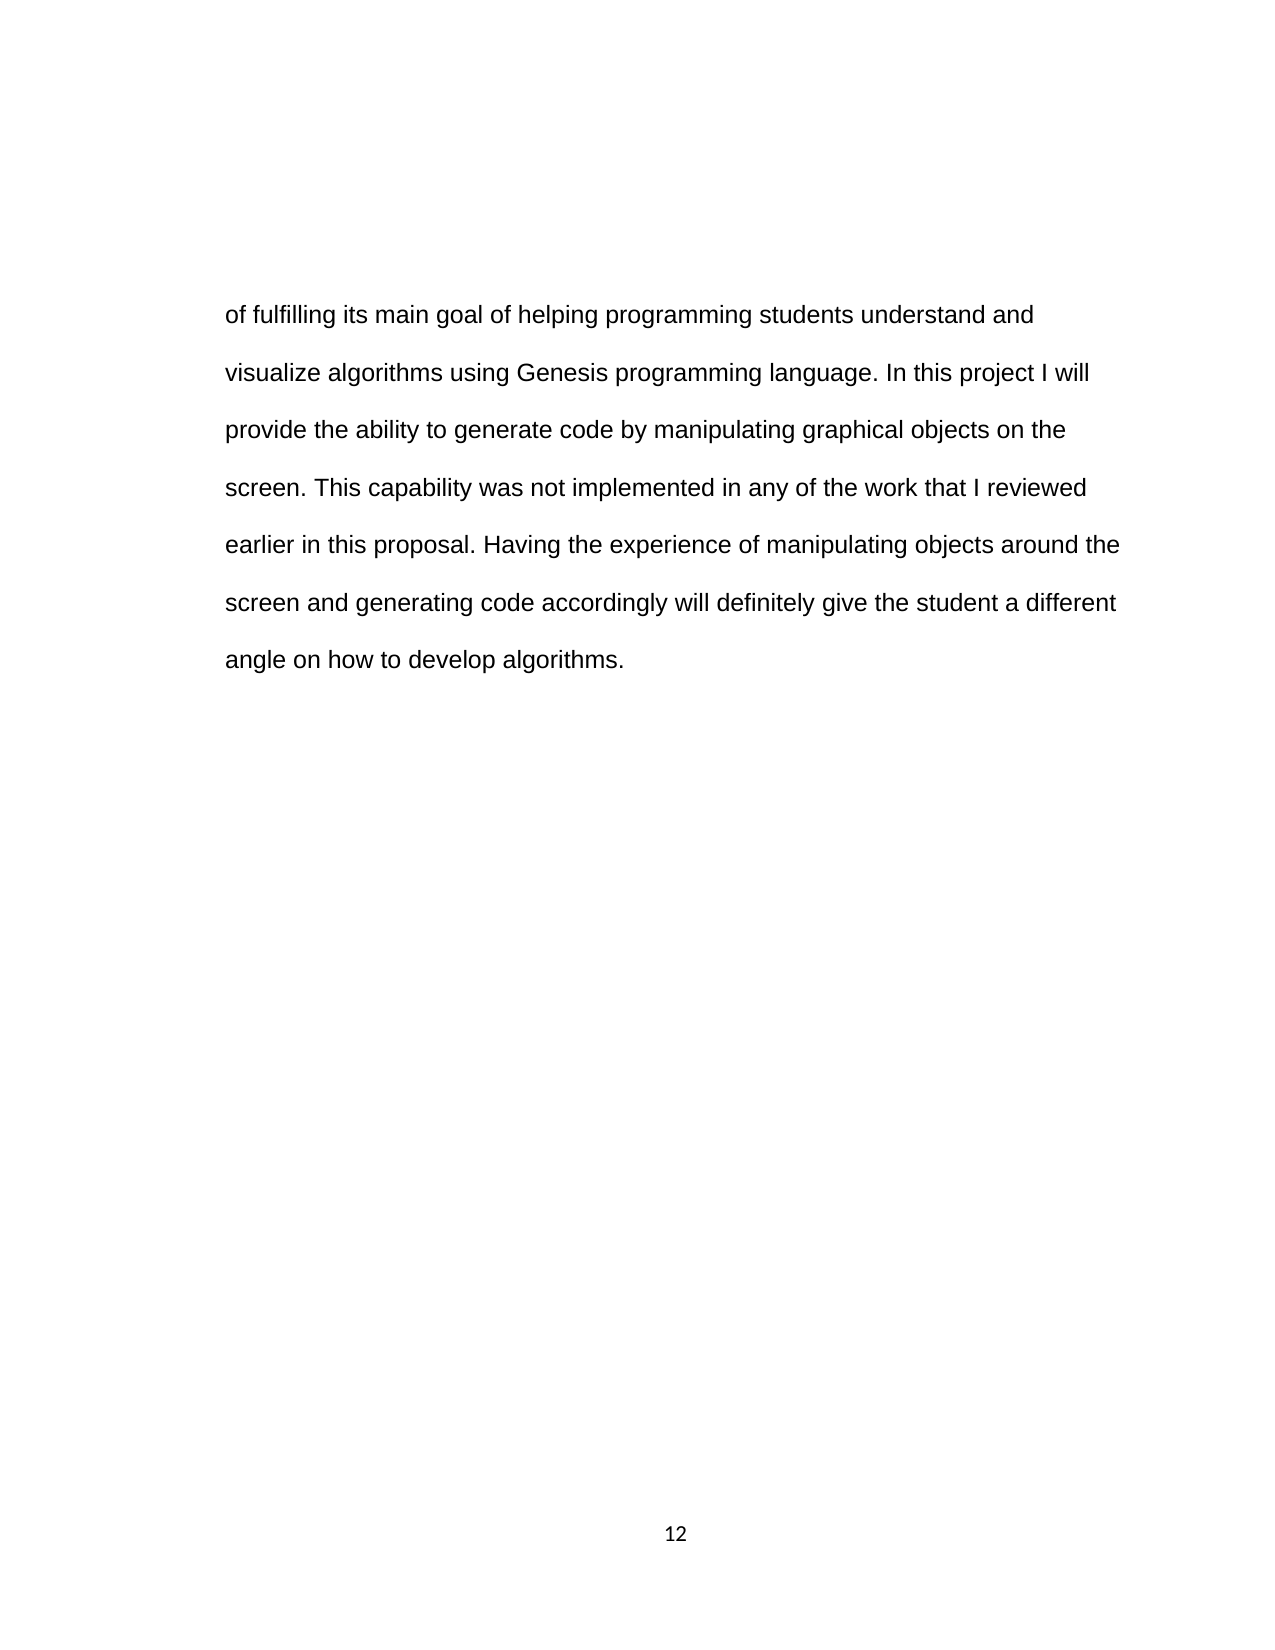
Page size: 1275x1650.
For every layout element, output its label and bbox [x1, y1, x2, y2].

text [225, 300, 1125, 674]
